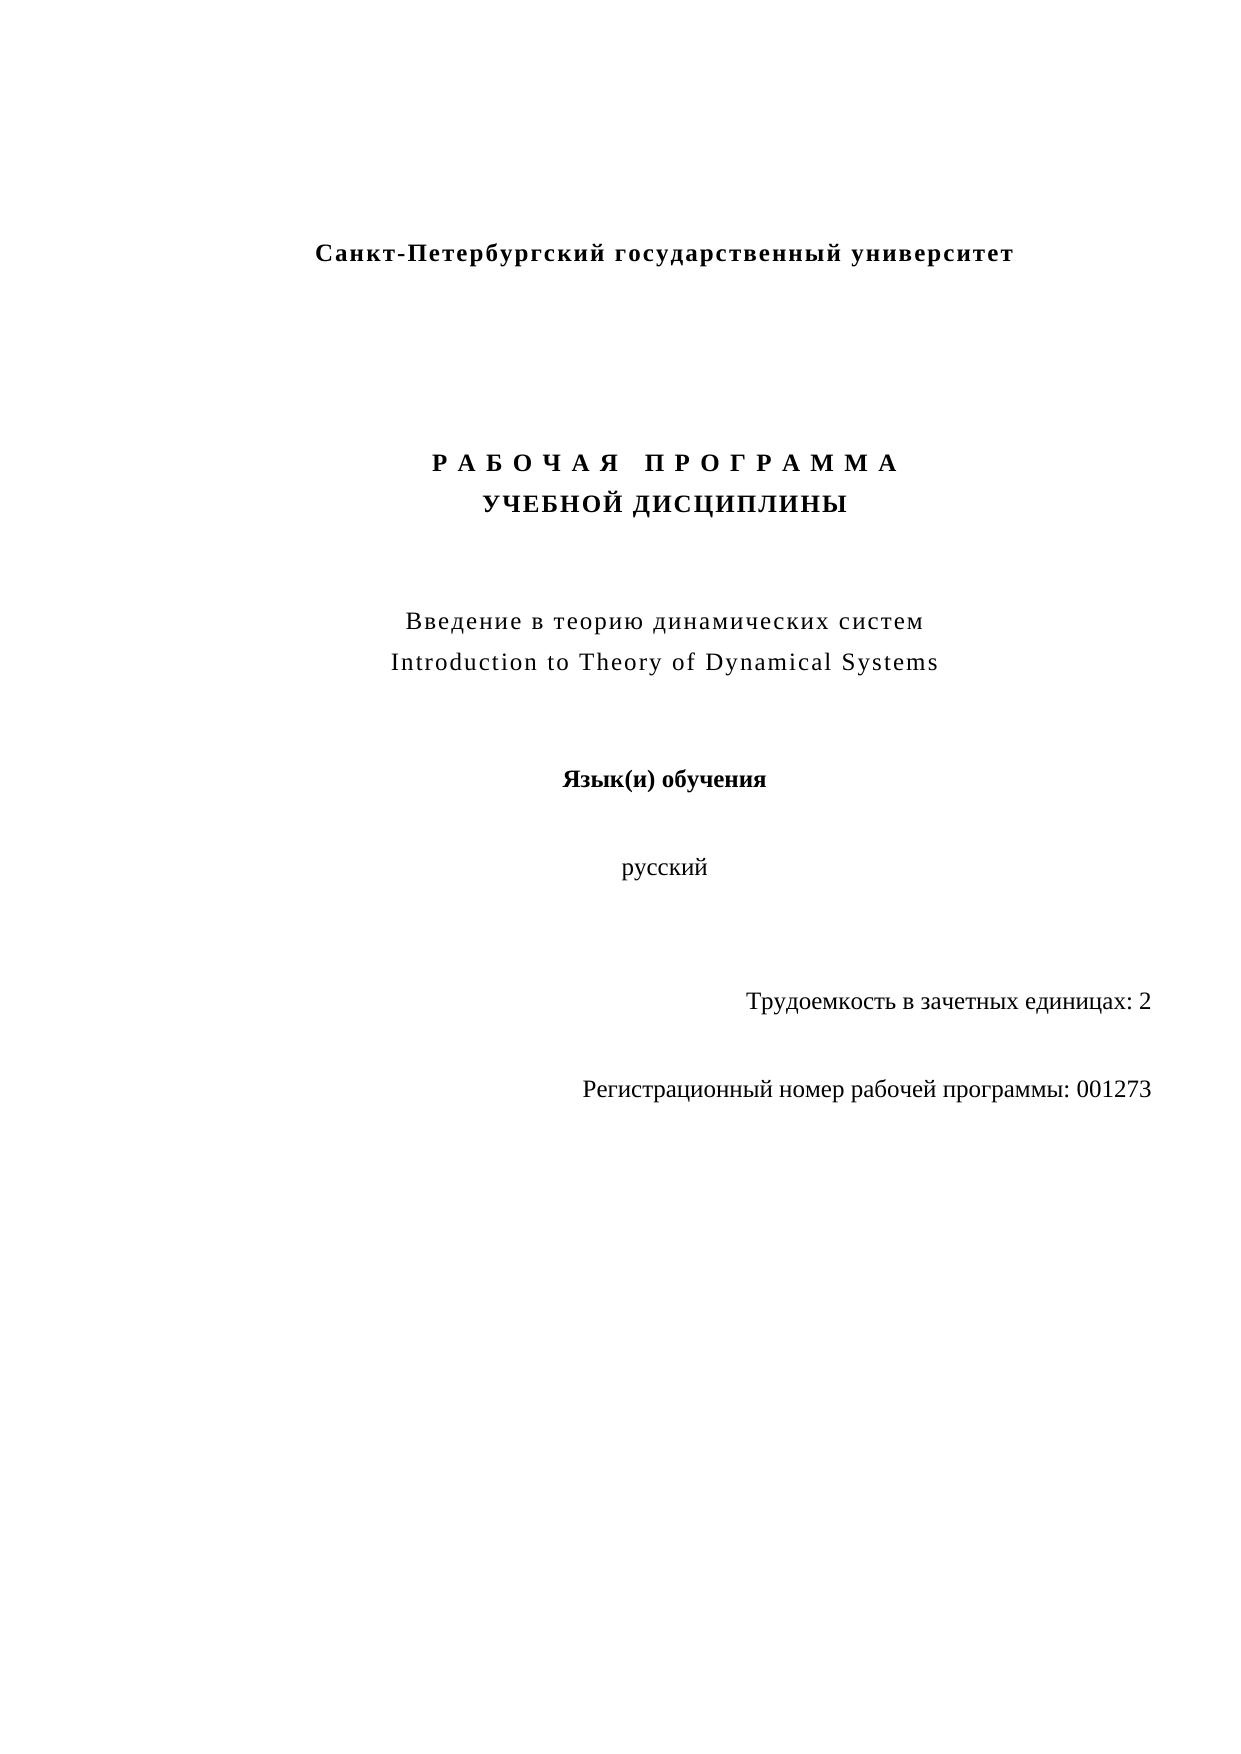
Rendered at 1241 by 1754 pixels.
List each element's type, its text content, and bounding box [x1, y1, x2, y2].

text Р А Б О Ч А Я П Р О Г Р А М М А [177, 448, 1152, 477]
text Introduction to Theory of Dynamical Systems [177, 647, 1152, 676]
text русский [177, 852, 1152, 880]
text Трудоемкость в зачетных единицах: 2 [177, 986, 1152, 1015]
text Язык(и) обучения [177, 764, 1152, 793]
text УЧЕБНОЙ ДИСЦИПЛИНЫ [177, 489, 1152, 518]
text Регистрационный номер рабочей программы: 001273 [177, 1074, 1152, 1103]
text Введение в теорию динамических систем [177, 606, 1152, 635]
text Санкт-Петербургский государственный университет [177, 238, 1152, 267]
